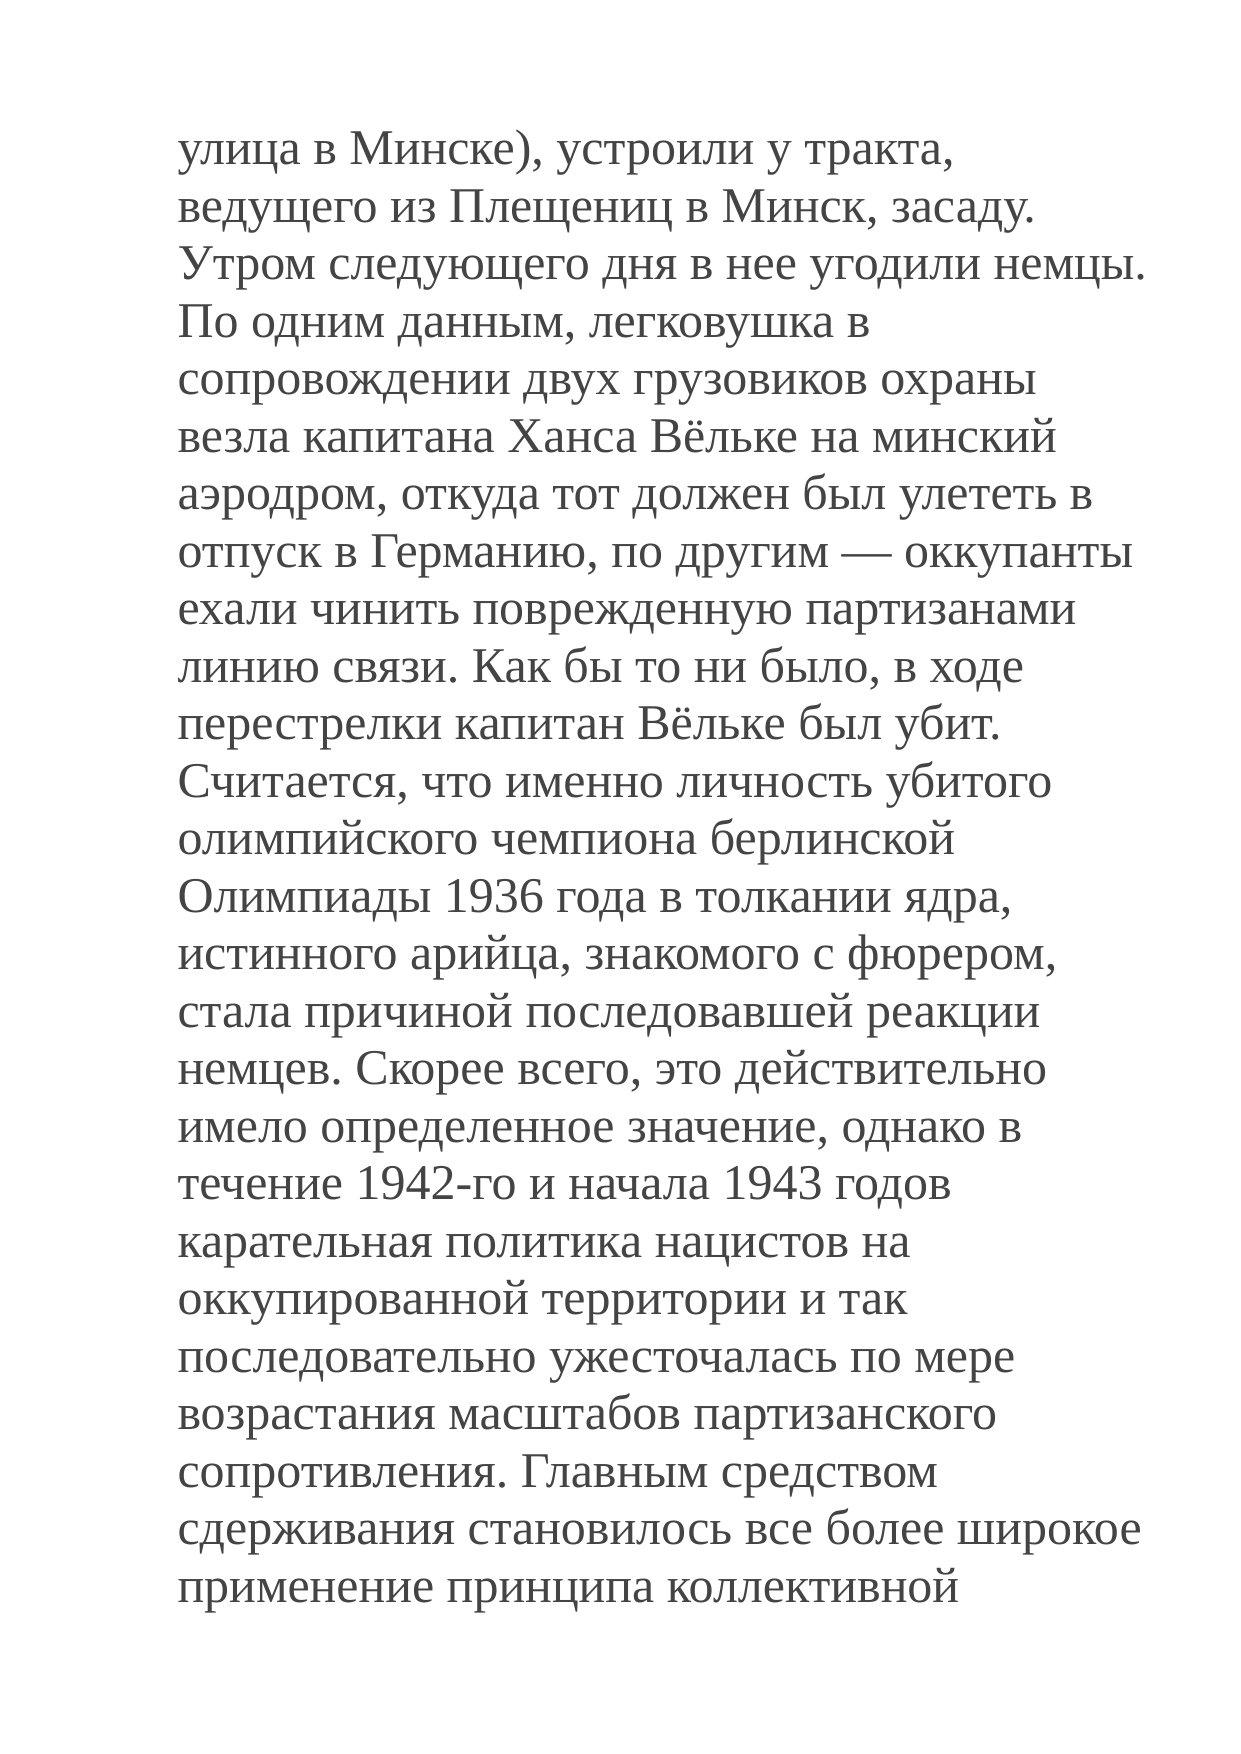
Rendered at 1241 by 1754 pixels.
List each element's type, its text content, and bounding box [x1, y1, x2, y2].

text Хатынь. Ночью 21 марта 1943 года бойцы партизанского отряда «Мститель», входившего в «бригаду дяди Васи» (Василия Воронянского, в честь которого названа улица в Минске), устроили у тракта, ведущего из Плещениц в Минск, засаду. Утром следующего дня в нее угодили немцы. По одним данным, легковушка в сопровождении двух грузовиков охраны везла капитана Ханса Вёльке на минский аэродром, откуда тот должен был улететь в отпуск в Германию, по другим — оккупанты ехали чинить поврежденную партизанами линию связи. Как бы то ни было, в ходе перестрелки капитан Вёльке был убит. [177, 118, 1152, 981]
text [177, 981, 1152, 1613]
